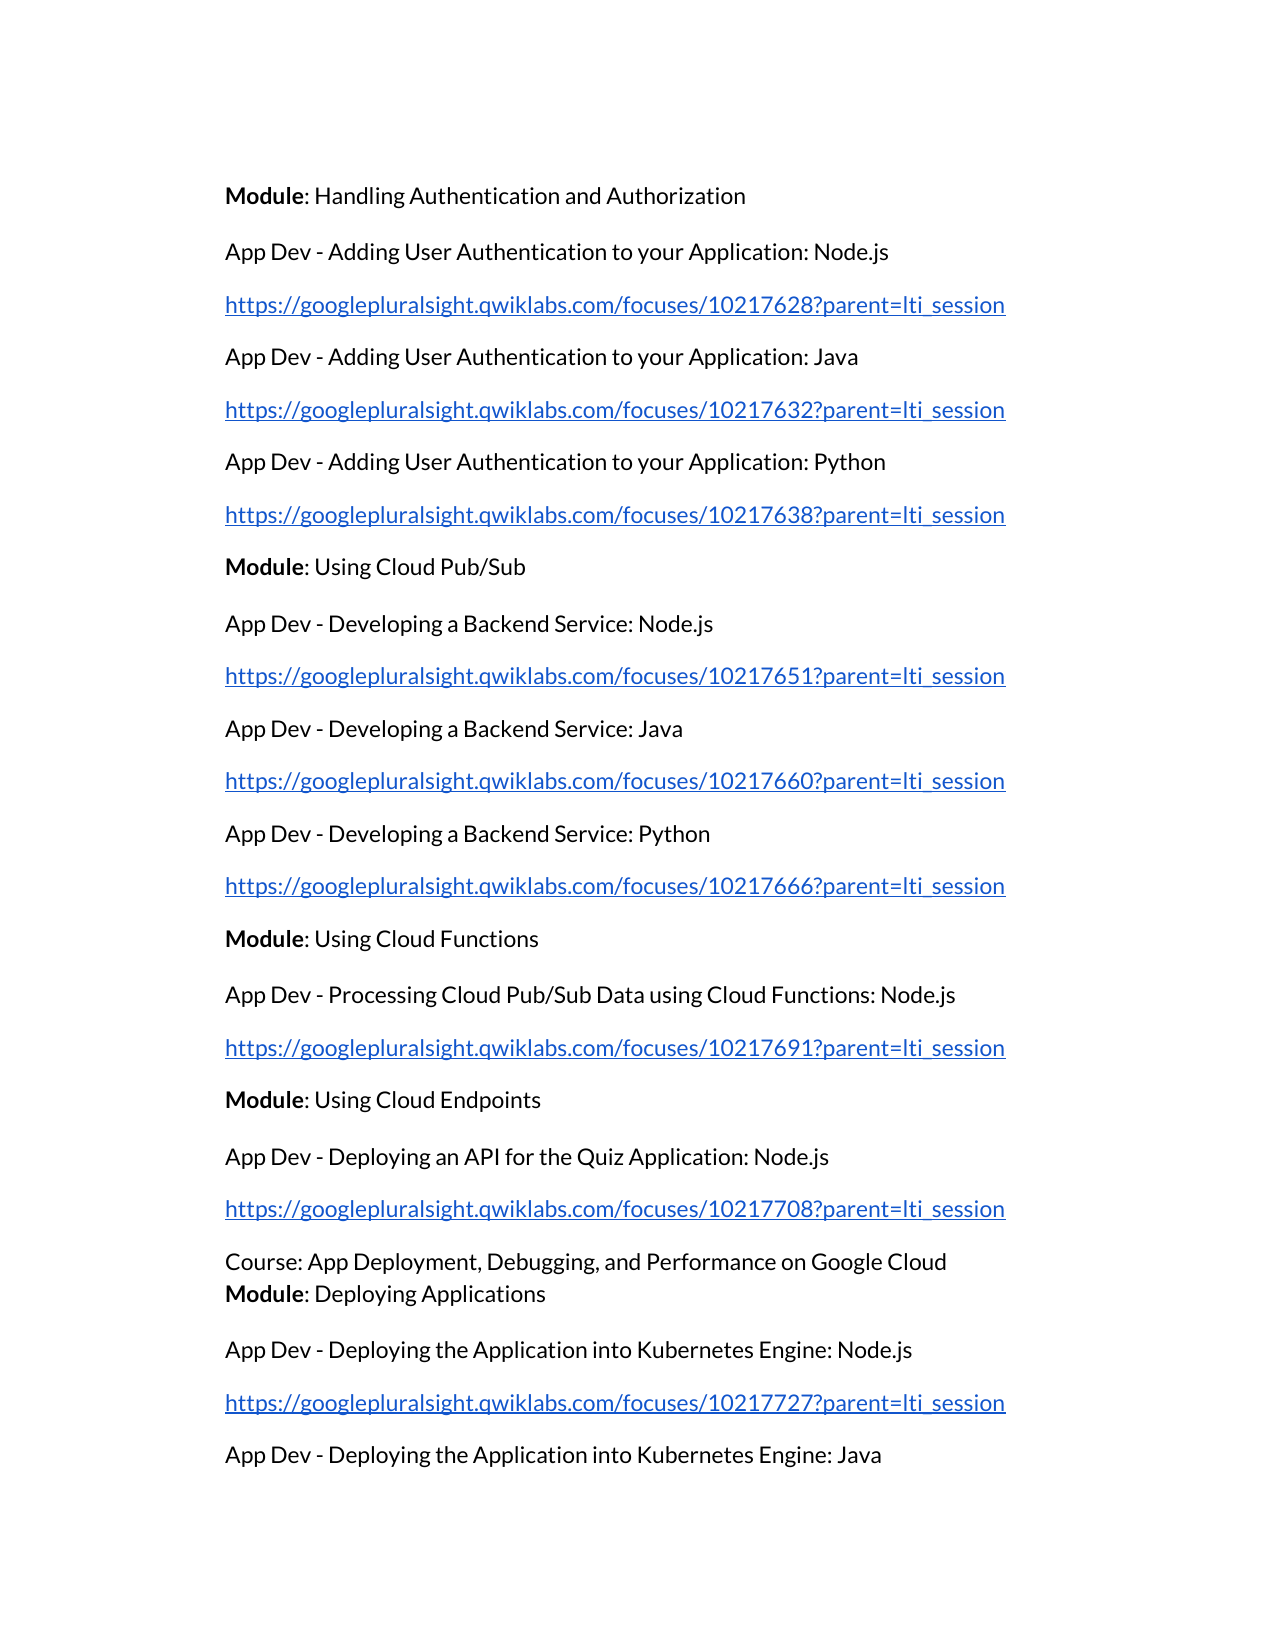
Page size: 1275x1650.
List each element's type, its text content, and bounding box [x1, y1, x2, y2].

text https://googlepluralsight.qwiklabs.com/focuses/10217651?parent=lti_session [225, 662, 1125, 690]
text Module: Using Cloud Functions [225, 925, 1125, 952]
text Module: Using Cloud Endpoints [225, 1086, 1125, 1114]
text https://googlepluralsight.qwiklabs.com/focuses/10217691?parent=lti_session [225, 1034, 1125, 1061]
text App Dev - Adding User Authentication to your Application: Node.js [225, 238, 1125, 266]
text https://googlepluralsight.qwiklabs.com/focuses/10217638?parent=lti_session [225, 501, 1125, 528]
text Course: App Deployment, Debugging, and Performance on Google Cloud [225, 1248, 1125, 1275]
text App Dev - Adding User Authentication to your Application: Python [225, 448, 1125, 476]
text App Dev - Processing Cloud Pub/Sub Data using Cloud Functions: Node.js [225, 981, 1125, 1009]
text App Dev - Adding User Authentication to your Application: Java [225, 343, 1125, 371]
text https://googlepluralsight.qwiklabs.com/focuses/10217632?parent=lti_session [225, 396, 1125, 423]
text App Dev - Developing a Backend Service: Java [225, 715, 1125, 742]
text Module: Using Cloud Pub/Sub [225, 553, 1125, 581]
text https://googlepluralsight.qwiklabs.com/focuses/10217660?parent=lti_session [225, 767, 1125, 795]
text App Dev - Deploying the Application into Kubernetes Engine: Java [225, 1441, 1125, 1468]
text App Dev - Developing a Backend Service: Python [225, 820, 1125, 847]
text Module: Deploying Applications [225, 1279, 1125, 1307]
text https://googlepluralsight.qwiklabs.com/focuses/10217708?parent=lti_session [225, 1195, 1125, 1223]
text App Dev - Deploying an API for the Quiz Application: Node.js [225, 1143, 1125, 1170]
text Module: Handling Authentication and Authorization [225, 182, 1125, 209]
text App Dev - Deploying the Application into Kubernetes Engine: Node.js [225, 1336, 1125, 1363]
text https://googlepluralsight.qwiklabs.com/focuses/10217666?parent=lti_session [225, 872, 1125, 900]
text https://googlepluralsight.qwiklabs.com/focuses/10217628?parent=lti_session [225, 291, 1125, 318]
text App Dev - Developing a Backend Service: Node.js [225, 610, 1125, 637]
text https://googlepluralsight.qwiklabs.com/focuses/10217727?parent=lti_session [225, 1388, 1125, 1416]
